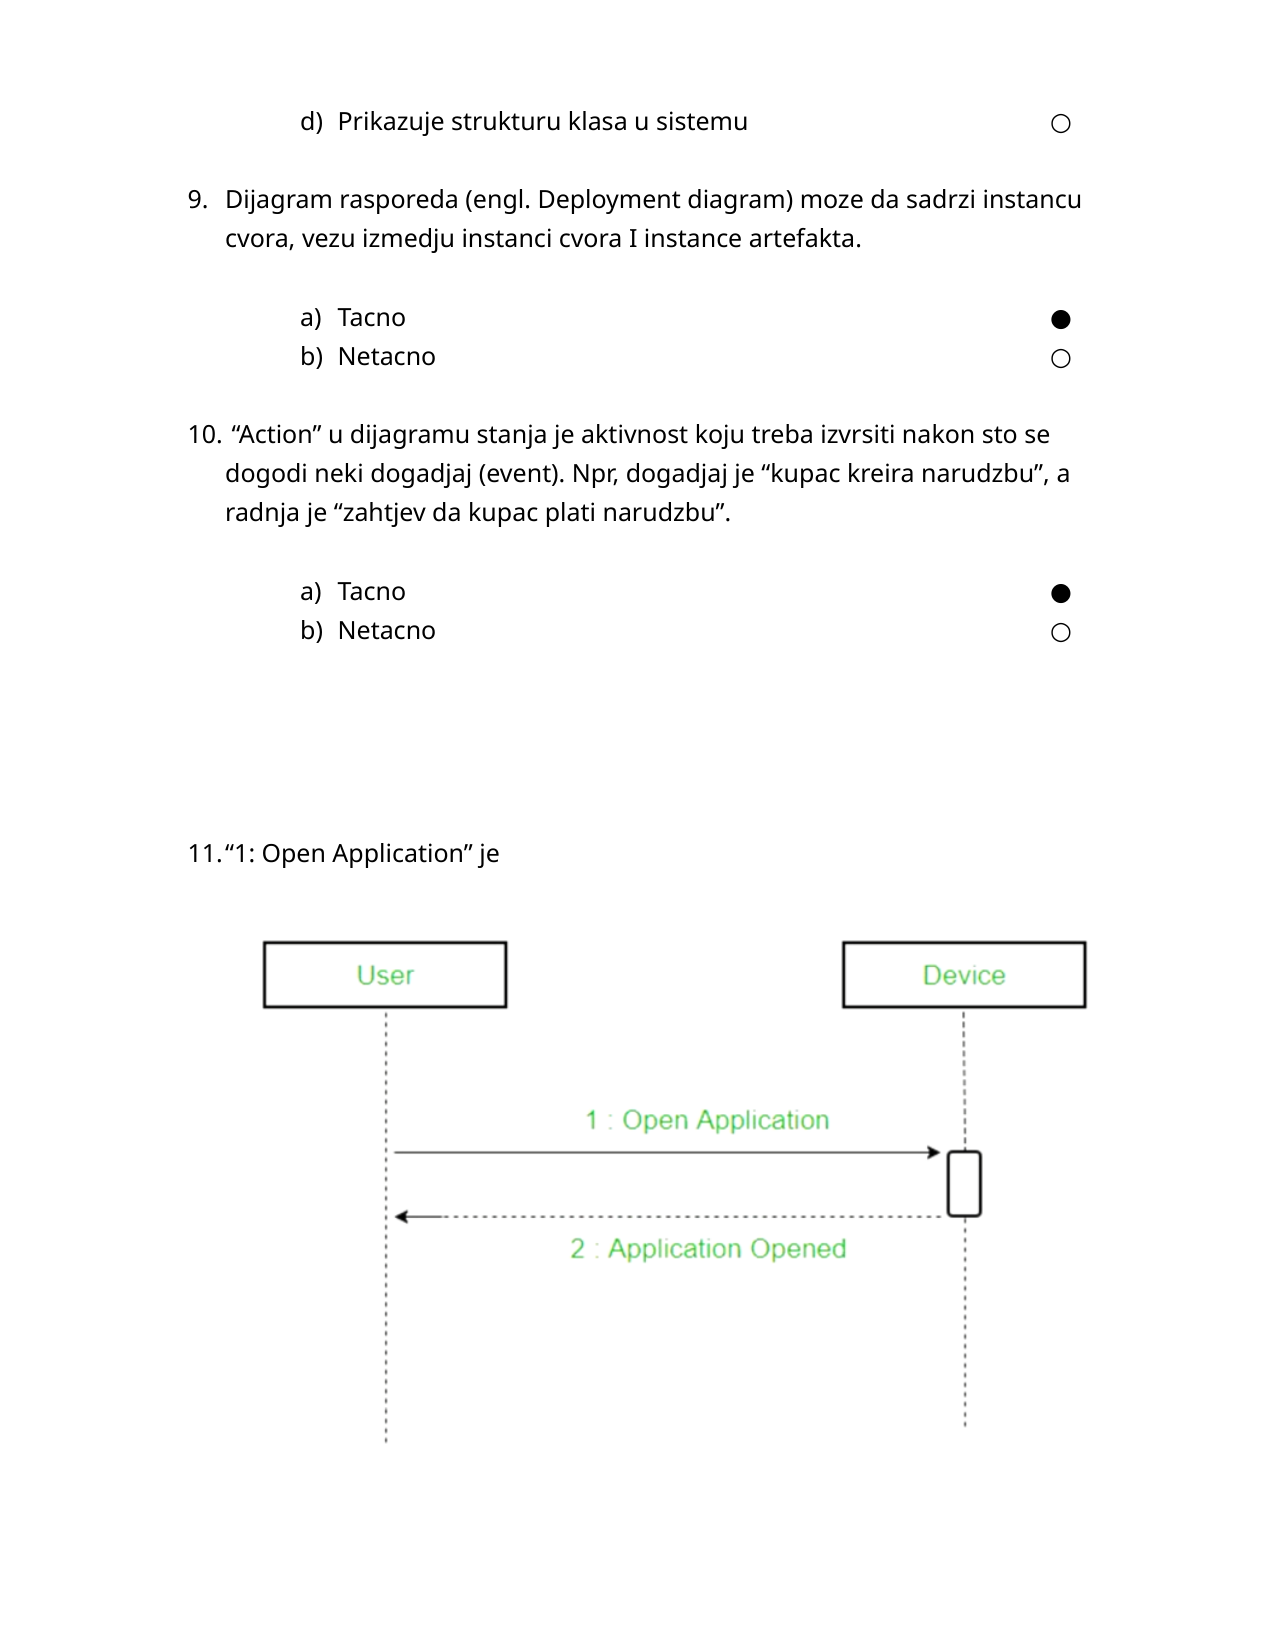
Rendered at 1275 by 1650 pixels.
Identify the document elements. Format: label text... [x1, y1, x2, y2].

list Tacno ● [300, 299, 1125, 333]
list Netacno ○ [300, 613, 1125, 647]
picture [249, 914, 1101, 1452]
list “1: Open Application” je [187, 836, 1125, 870]
list Tacno ● [300, 573, 1125, 607]
list Prikazuje strukturu klasa u sistemu ○ [300, 103, 1125, 137]
list “Action” u dijagramu stanja je aktivnost koju treba izvrsiti nakon sto se dogodi neki dogadjaj (event). Npr, dogadjaj je “kupac kreira narudzbu”, a radnja je “zahtjev da kupac plati narudzbu”. [187, 417, 1125, 529]
list Netacno ○ [300, 338, 1125, 372]
list Dijagram rasporeda (engl. Deployment diagram) moze da sadrzi instancu cvora, vezu izmedju instanci cvora I instance artefakta. [187, 182, 1125, 255]
